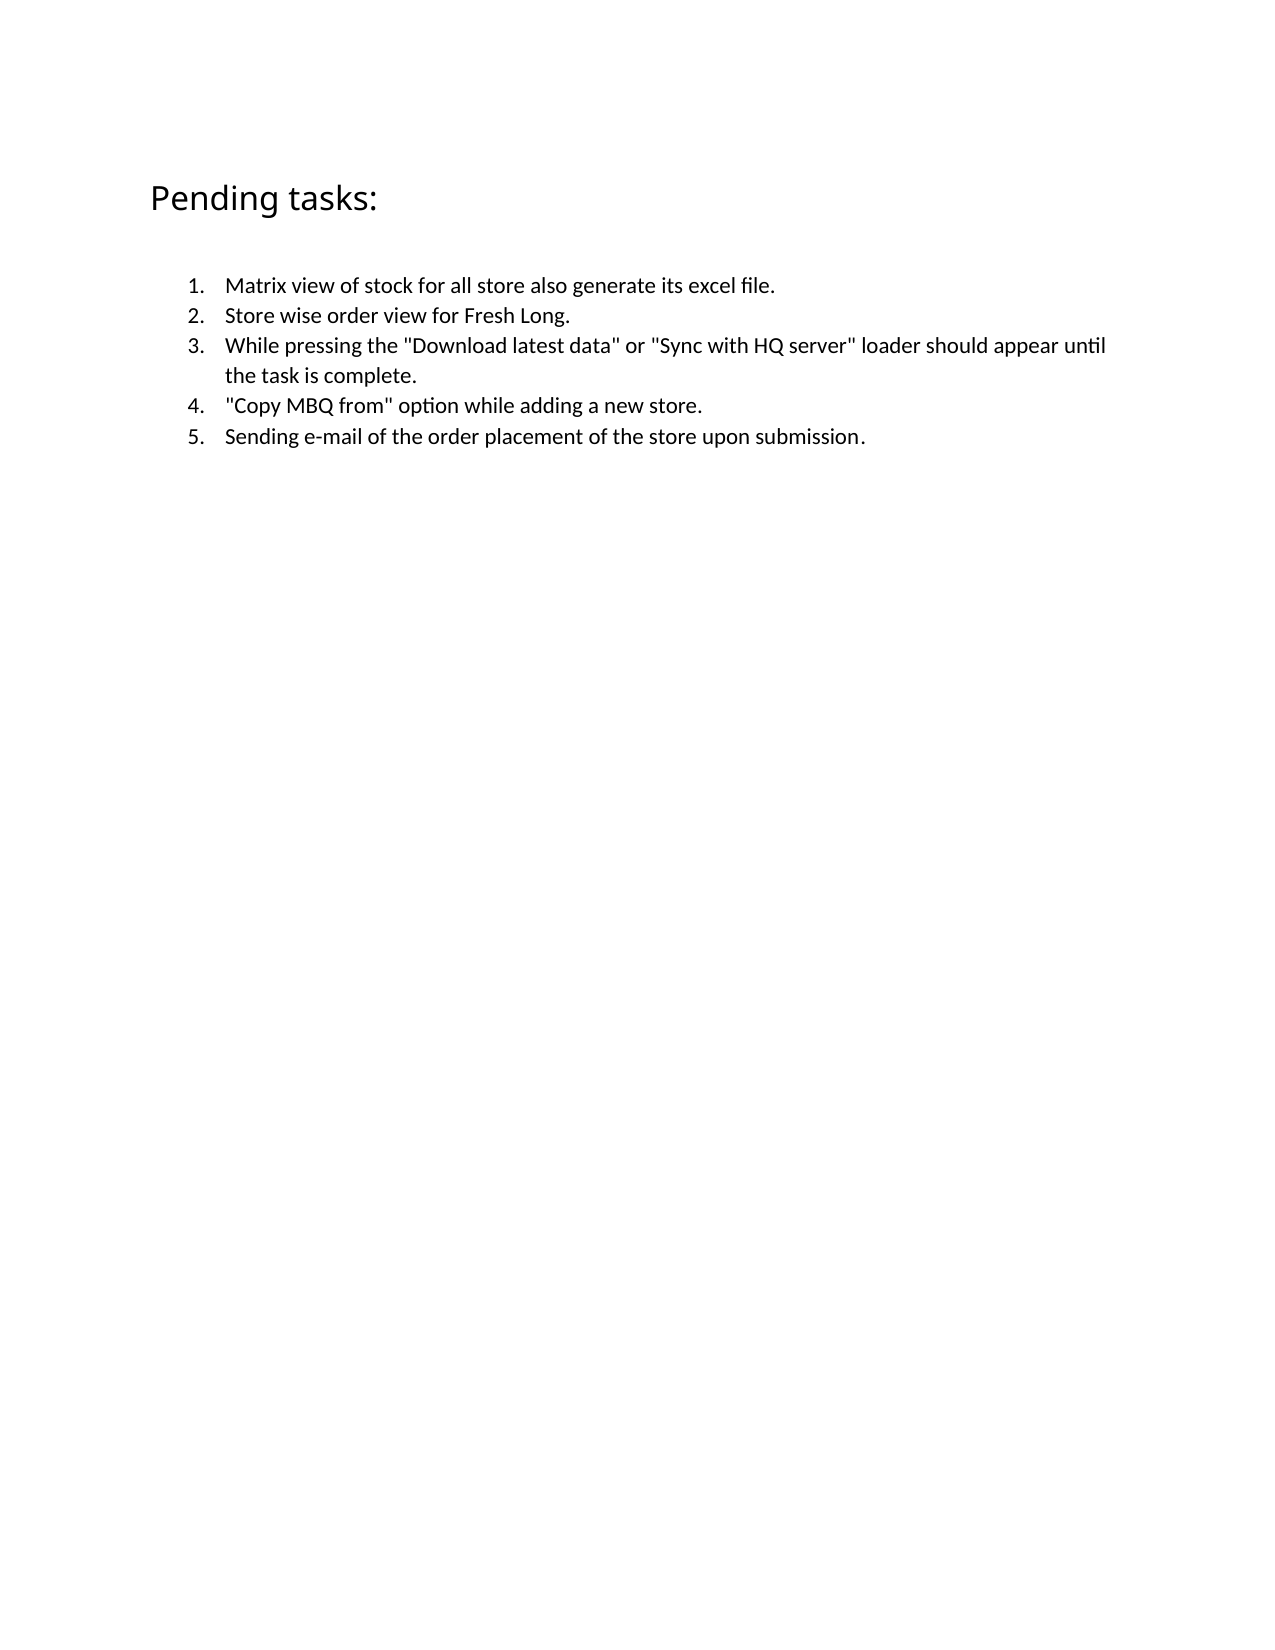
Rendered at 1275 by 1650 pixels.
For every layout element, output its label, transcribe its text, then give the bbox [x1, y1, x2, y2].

list Matrix view of stock for all store also generate its excel file. [187, 271, 1125, 299]
list Store wise order view for Fresh Long. [187, 301, 1125, 329]
list "Copy MBQ from" option while adding a new store. [187, 392, 1125, 420]
list Sending e-mail of the order placement of the store upon submission. [187, 422, 1125, 450]
subtitle Pending tasks: [150, 175, 1125, 220]
list While pressing the "Download latest data" or "Sync with HQ server" loader should appear until the task is complete. [187, 331, 1125, 389]
